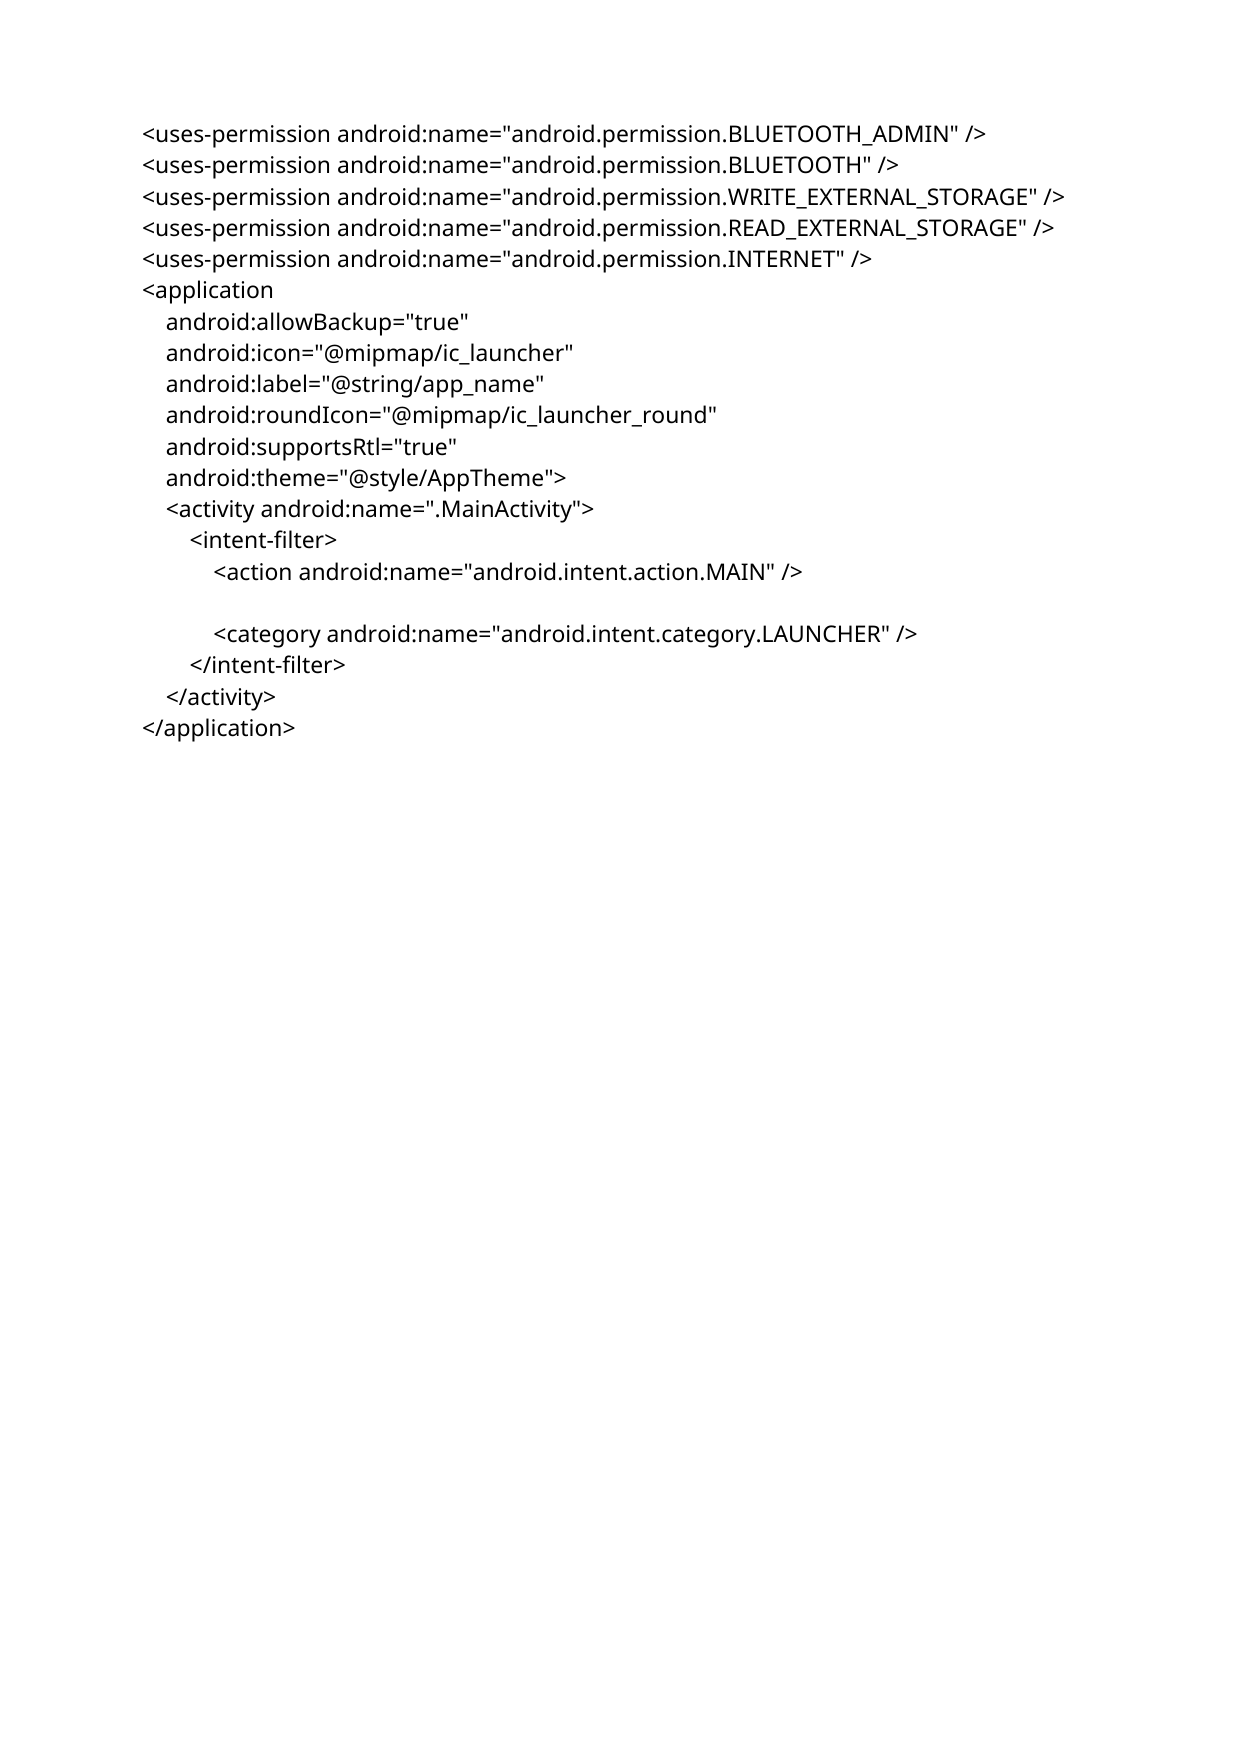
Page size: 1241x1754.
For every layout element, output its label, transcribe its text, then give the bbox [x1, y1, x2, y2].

text <uses-permission android:name="android.permission.INTERNET" /> [118, 243, 1122, 274]
text <intent-filter> [118, 524, 1122, 556]
text <uses-permission android:name="android.permission.READ_EXTERNAL_STORAGE" /> [118, 212, 1122, 243]
text android:roundIcon="@mipmap/ic_launcher_round" [118, 399, 1122, 431]
text <uses-permission android:name="android.permission.BLUETOOTH" /> [118, 149, 1122, 181]
text android:theme="@style/AppTheme"> [118, 462, 1122, 493]
text <uses-permission android:name="android.permission.BLUETOOTH_ADMIN" /> [118, 118, 1122, 149]
text </intent-filter> [118, 649, 1122, 681]
text </activity> [118, 681, 1122, 712]
text </application> [118, 712, 1122, 743]
text <application [118, 274, 1122, 306]
text <action android:name="android.intent.action.MAIN" /> [118, 556, 1122, 587]
text <uses-permission android:name="android.permission.WRITE_EXTERNAL_STORAGE" /> [118, 181, 1122, 212]
text <category android:name="android.intent.category.LAUNCHER" /> [118, 618, 1122, 649]
text android:icon="@mipmap/ic_launcher" [118, 337, 1122, 368]
text android:allowBackup="true" [118, 306, 1122, 337]
text <activity android:name=".MainActivity"> [118, 493, 1122, 524]
text android:supportsRtl="true" [118, 431, 1122, 462]
text android:label="@string/app_name" [118, 368, 1122, 399]
